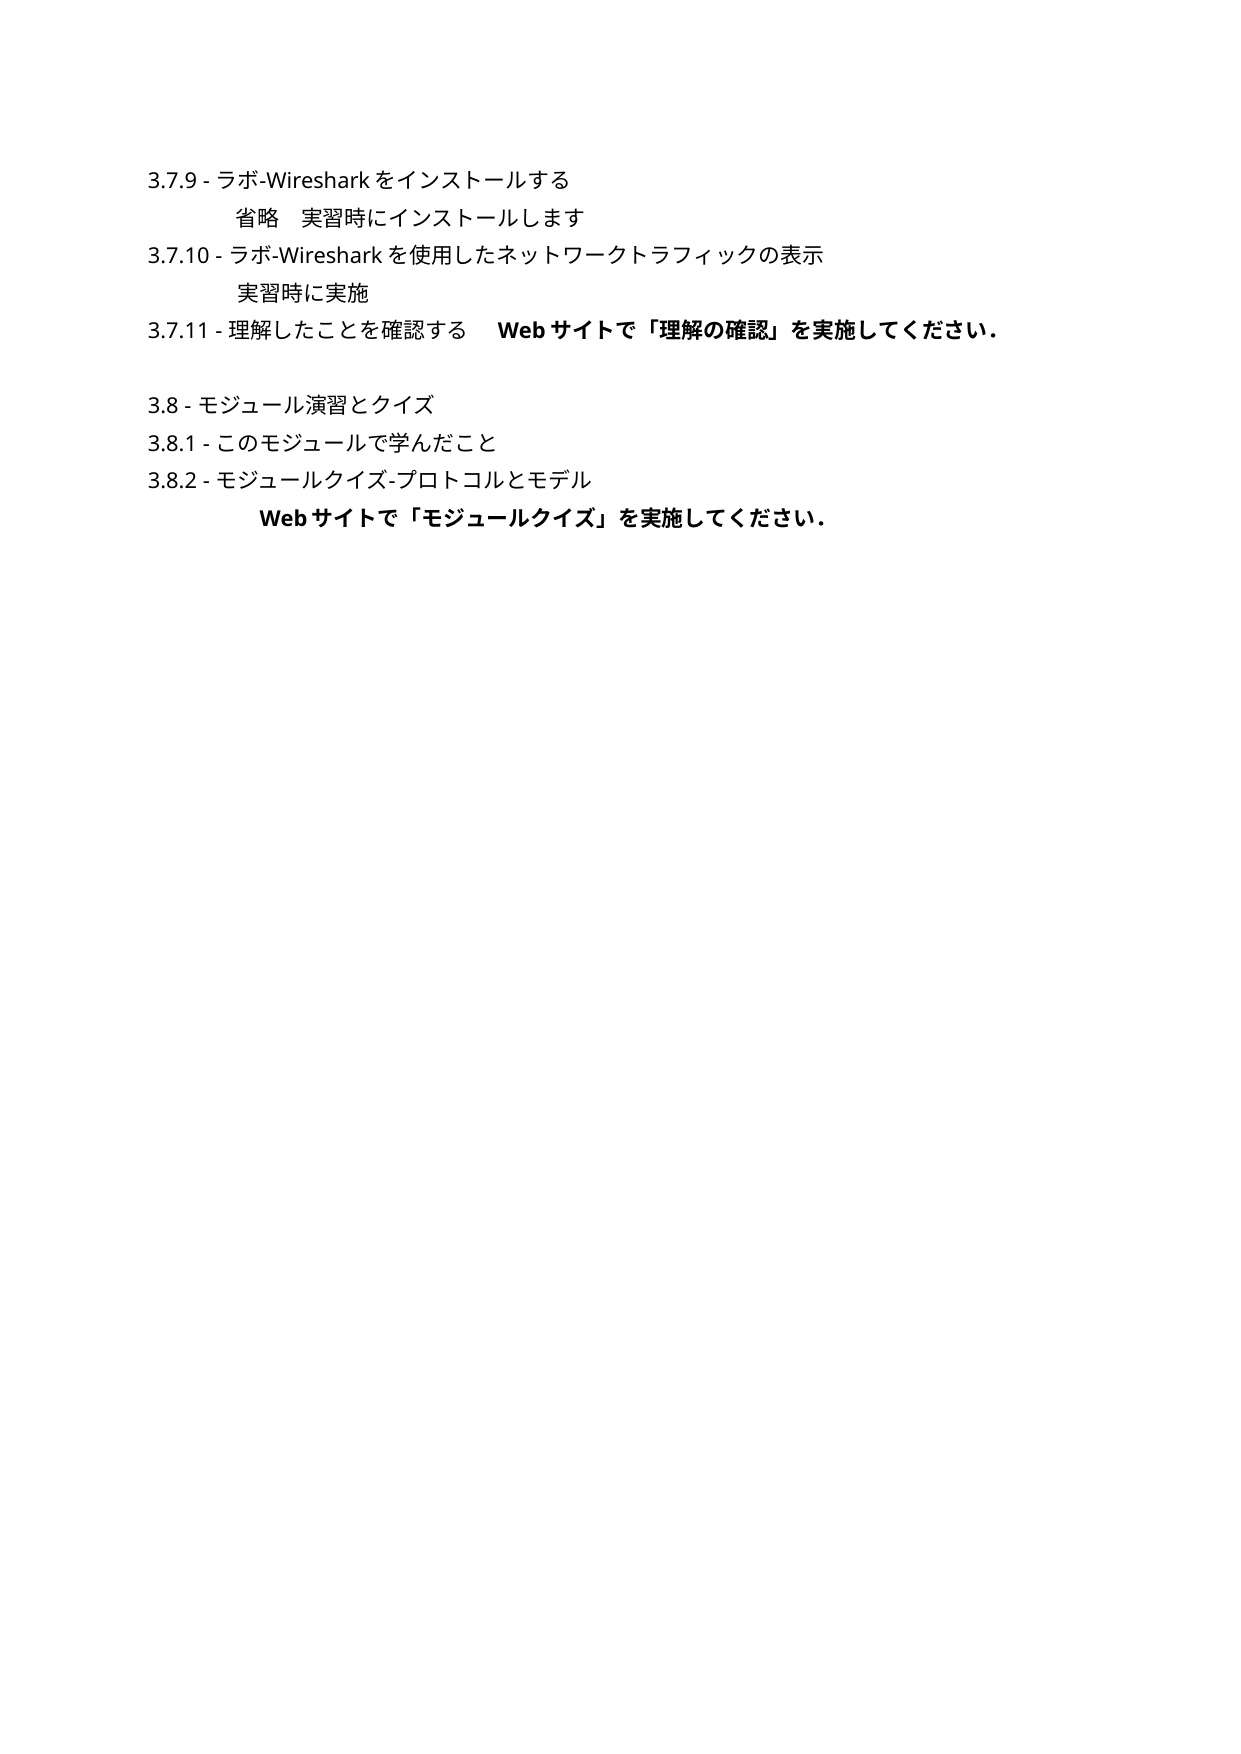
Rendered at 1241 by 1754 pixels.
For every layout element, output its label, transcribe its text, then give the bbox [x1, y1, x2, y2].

text 3.8.2 - モジュールクイズ-プロトコルとモデル [60, 461, 1180, 498]
text 3.8 - モジュール演習とクイズ [60, 386, 1180, 423]
text 3.7.11 - 理解したことを確認する Webサイトで「理解の確認」を実施してください． [60, 311, 1180, 348]
text Webサイトで「モジュールクイズ」を実施してください． [237, 498, 1180, 536]
text 3.8.1 - このモジュールで学んだこと [60, 423, 1180, 461]
text 3.7.9 - ラボ-Wiresharkをインストールする [60, 161, 1180, 198]
text 省略 実習時にインストールします [60, 198, 1180, 236]
text 実習時に実施 [237, 273, 1180, 311]
text 3.7.10 - ラボ-Wiresharkを使用したネットワークトラフィックの表示 [60, 236, 1180, 273]
